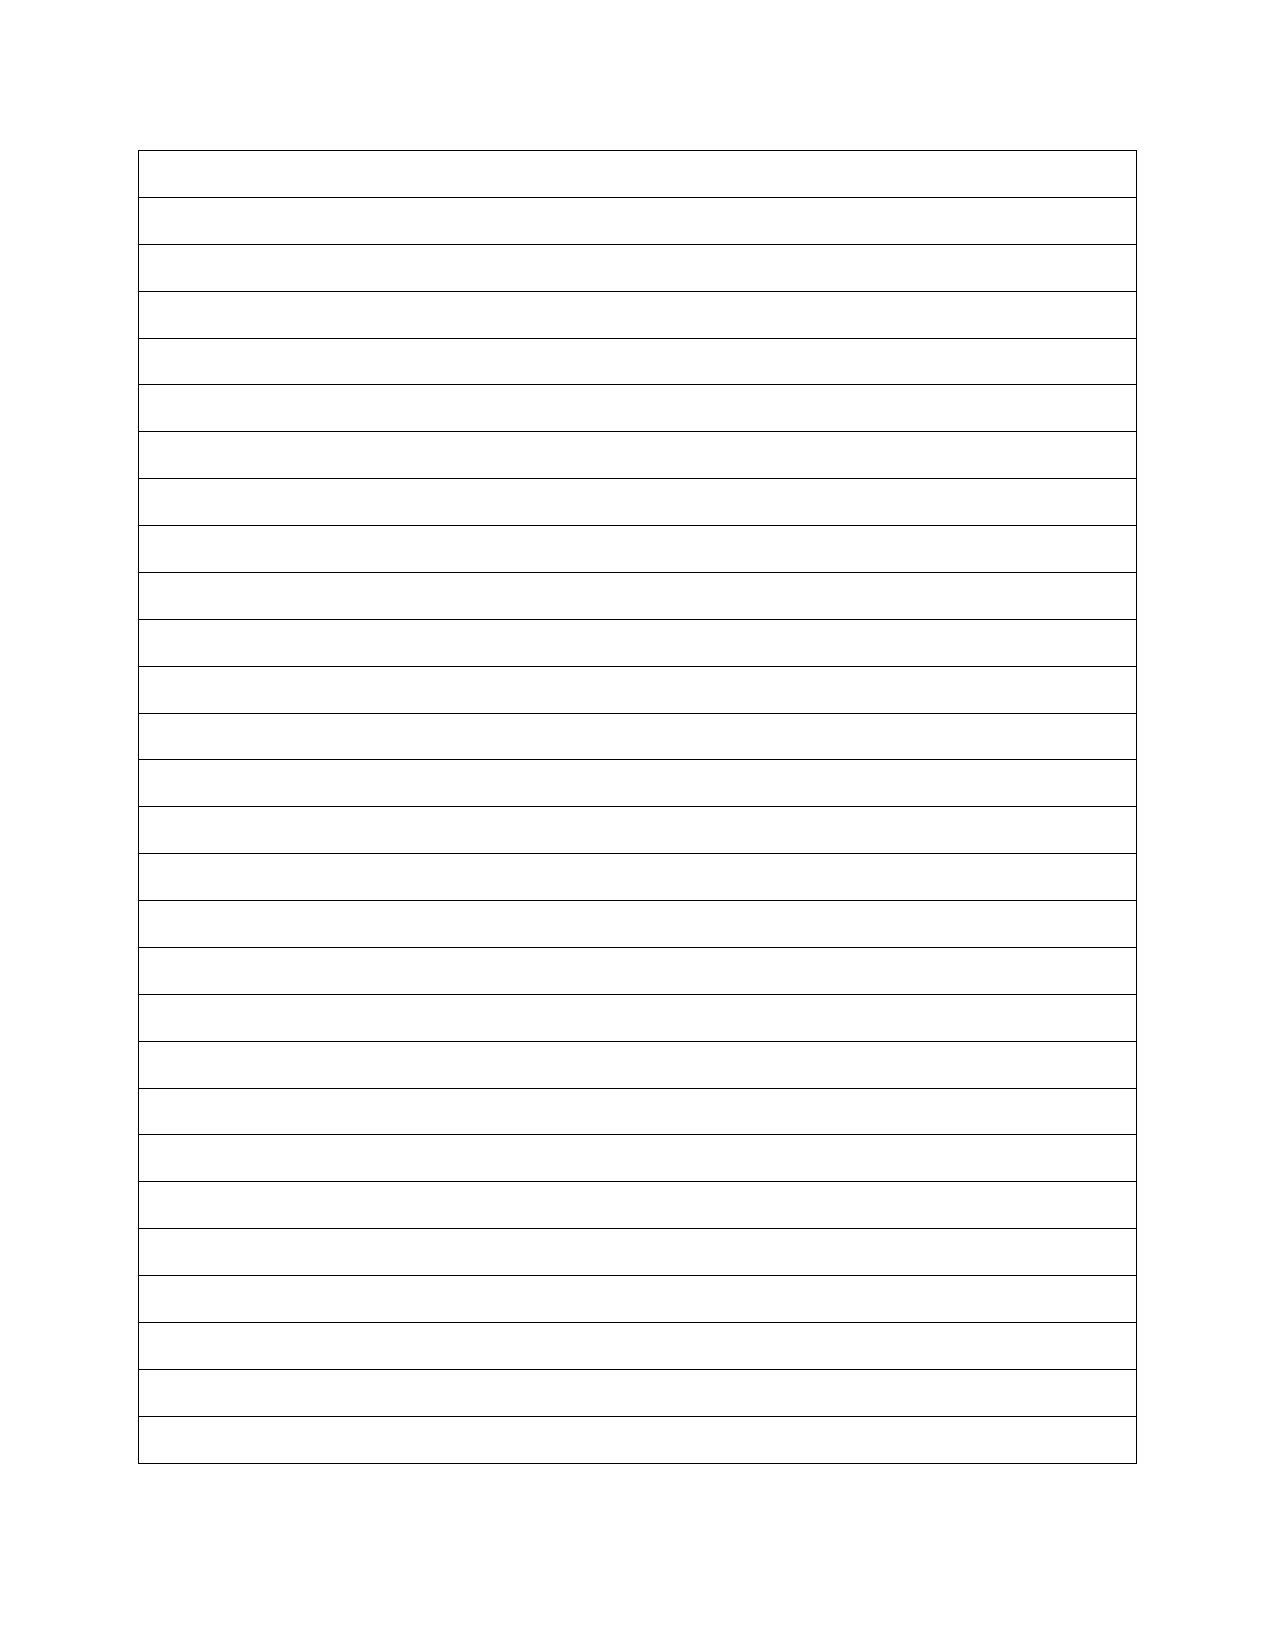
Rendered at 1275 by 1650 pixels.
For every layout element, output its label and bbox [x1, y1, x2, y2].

table_cell [139, 479, 1136, 525]
table_cell [139, 339, 1136, 384]
table_cell [139, 807, 1136, 853]
table_cell [139, 714, 1136, 759]
table_cell [139, 1417, 1136, 1462]
table_cell [139, 948, 1136, 994]
table_cell [139, 245, 1136, 291]
table_cell [139, 151, 1136, 197]
table_cell [139, 1182, 1136, 1228]
table_cell [139, 1229, 1136, 1275]
table_cell [139, 573, 1136, 619]
table_cell [139, 1370, 1136, 1416]
table_cell [139, 854, 1136, 900]
table_cell [139, 620, 1136, 666]
table_cell [139, 995, 1136, 1041]
table_cell [139, 432, 1136, 478]
table_cell [139, 1276, 1136, 1322]
table_cell [139, 198, 1136, 244]
table_cell [139, 1042, 1136, 1087]
table_cell [139, 385, 1136, 431]
table_cell [139, 760, 1136, 806]
table_cell [139, 1135, 1136, 1181]
table_cell [139, 667, 1136, 712]
table_cell [139, 1089, 1136, 1134]
table_cell [139, 526, 1136, 572]
table_cell [139, 901, 1136, 947]
table_cell [139, 1323, 1136, 1369]
table_cell [139, 292, 1136, 337]
